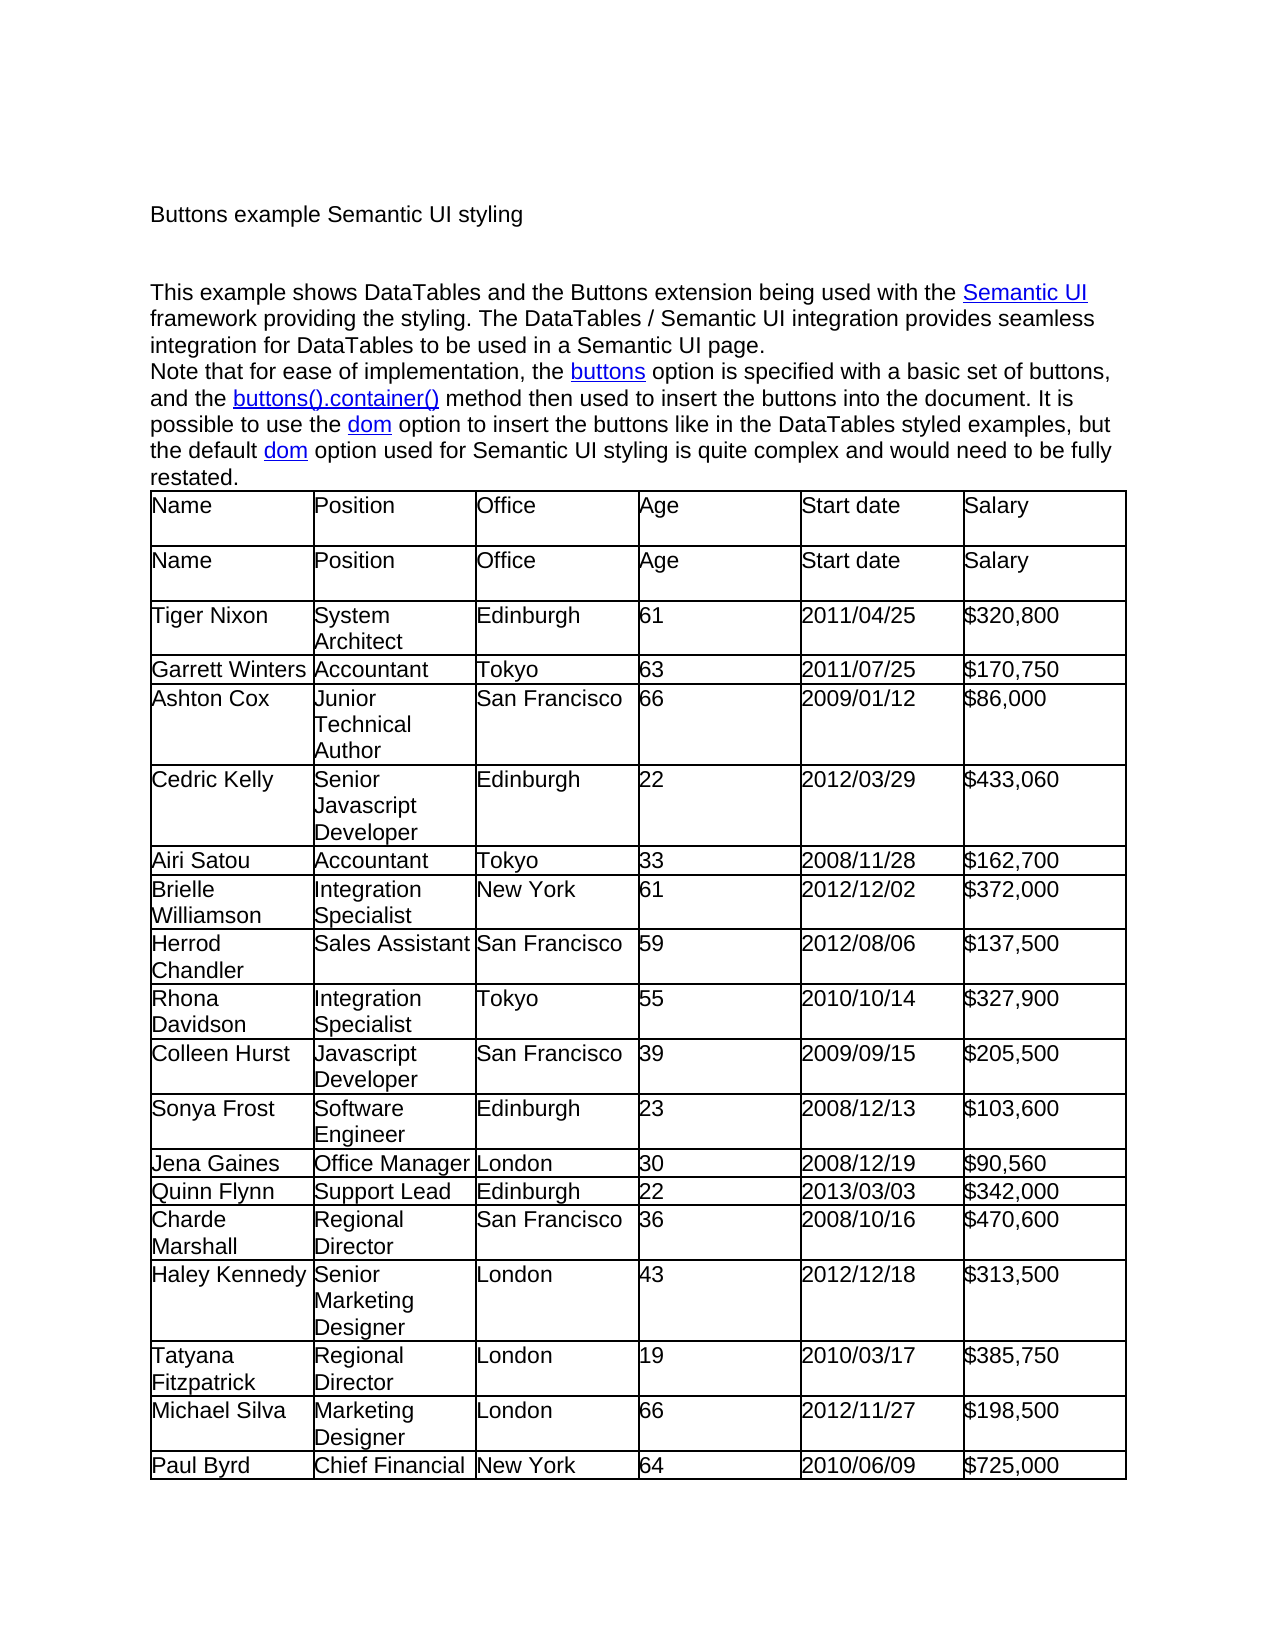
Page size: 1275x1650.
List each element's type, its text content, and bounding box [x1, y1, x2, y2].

table_cell 63 [640, 656, 800, 683]
table_cell Tiger Nixon [152, 602, 313, 654]
table_cell Rhona Davidson [152, 985, 313, 1038]
table_cell Sales Assistant [315, 930, 475, 983]
table_cell London [477, 1261, 638, 1340]
table_cell Quinn Flynn [152, 1178, 313, 1204]
table_cell Integration Specialist [315, 876, 475, 928]
table_cell $205,500 [965, 1040, 1125, 1093]
table_cell 22 [640, 1178, 800, 1204]
table_cell Accountant [315, 847, 475, 873]
table_cell 64 [640, 1452, 800, 1478]
table_cell Tatyana Fitzpatrick [152, 1342, 313, 1395]
table_header Start date [802, 492, 963, 545]
table_cell $86,000 [965, 685, 1125, 764]
table_cell 59 [640, 930, 800, 983]
table_cell Edinburgh [477, 766, 638, 845]
table_cell Garrett Winters [152, 656, 313, 683]
table_cell Age [640, 547, 800, 599]
table_cell 2011/04/25 [802, 602, 963, 654]
table_cell Edinburgh [477, 1178, 638, 1204]
table_cell Position [315, 547, 475, 599]
table_cell Name [152, 547, 313, 599]
table_cell London [477, 1342, 638, 1395]
table_cell 2009/01/12 [802, 685, 963, 764]
table_cell 2008/10/16 [802, 1206, 963, 1259]
table_cell Office [477, 547, 638, 599]
table_cell San Francisco [477, 1040, 638, 1093]
table_cell Brielle Williamson [152, 876, 313, 928]
table_cell 39 [640, 1040, 800, 1093]
table_header Salary [965, 492, 1125, 545]
table_cell $320,800 [965, 602, 1125, 654]
table_cell $385,750 [965, 1342, 1125, 1395]
table_cell $198,500 [965, 1397, 1125, 1450]
text This example shows DataTables and the Buttons extension being used with the Semantic UI framework providing the styling. The DataTables / Semantic UI integration provides seamless integration for DataTables to be used in a Semantic UI page. [150, 279, 1125, 358]
table_header Position [315, 492, 475, 545]
table_cell 30 [640, 1150, 800, 1176]
table_cell 22 [640, 766, 800, 845]
table_cell Junior Technical Author [315, 685, 475, 764]
table_cell Airi Satou [152, 847, 313, 873]
table_cell Integration Specialist [315, 985, 475, 1038]
table_cell 2008/12/13 [802, 1095, 963, 1147]
table_cell Senior Javascript Developer [315, 766, 475, 845]
table_header Office [477, 492, 638, 545]
table_cell $327,900 [965, 985, 1125, 1038]
table_cell Ashton Cox [152, 685, 313, 764]
table_cell Senior Marketing Designer [315, 1261, 475, 1340]
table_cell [315, 1452, 475, 1478]
table_cell $470,600 [965, 1206, 1125, 1259]
table_cell $725,000 [965, 1452, 1125, 1478]
table_cell Accountant [315, 656, 475, 683]
table_cell 23 [640, 1095, 800, 1147]
table_cell 43 [640, 1261, 800, 1340]
table_cell Office Manager [315, 1150, 475, 1176]
table_cell 2012/03/29 [802, 766, 963, 845]
table_cell Cedric Kelly [152, 766, 313, 845]
table_cell Paul Byrd [152, 1452, 313, 1478]
table_cell 61 [640, 602, 800, 654]
table_cell $137,500 [965, 930, 1125, 983]
table_cell London [477, 1150, 638, 1176]
table_cell $103,600 [965, 1095, 1125, 1147]
table_cell $313,500 [965, 1261, 1125, 1340]
table_cell 36 [640, 1206, 800, 1259]
table_cell Support Lead [315, 1178, 475, 1204]
table_cell London [477, 1397, 638, 1450]
table_cell 33 [640, 847, 800, 873]
table_cell Regional Director [315, 1206, 475, 1259]
table_cell Software Engineer [315, 1095, 475, 1147]
text Buttons example Semantic UI styling [150, 201, 1125, 228]
table_cell $433,060 [965, 766, 1125, 845]
table_cell $162,700 [965, 847, 1125, 873]
table_cell Javascript Developer [315, 1040, 475, 1093]
table_cell 2008/12/19 [802, 1150, 963, 1176]
table_cell 66 [640, 685, 800, 764]
table_cell San Francisco [477, 685, 638, 764]
table_cell 55 [640, 985, 800, 1038]
table_cell 2010/03/17 [802, 1342, 963, 1395]
table_cell Tokyo [477, 847, 638, 873]
table_cell 2012/12/02 [802, 876, 963, 928]
table_header Name [152, 492, 313, 545]
table_cell Haley Kennedy [152, 1261, 313, 1340]
table_cell Tokyo [477, 985, 638, 1038]
table_cell 2009/09/15 [802, 1040, 963, 1093]
text Note that for ease of implementation, the buttons option is specified with a basic set of buttons, and the buttons().container() method then used to insert the buttons into the document. It is possible to use the dom option to insert the buttons like in the DataTables styled examples, but the default dom option used for Semantic UI styling is quite complex and would need to be fully restated. [150, 358, 1125, 490]
table_cell 2010/06/09 [802, 1452, 963, 1478]
table_cell New York [477, 876, 638, 928]
table_cell Herrod Chandler [152, 930, 313, 983]
table_cell 2012/12/18 [802, 1261, 963, 1340]
table_cell 66 [640, 1397, 800, 1450]
table_cell Sonya Frost [152, 1095, 313, 1147]
table_cell Salary [965, 547, 1125, 599]
table_cell Charde Marshall [152, 1206, 313, 1259]
table_cell $372,000 [965, 876, 1125, 928]
table_cell Michael Silva [152, 1397, 313, 1450]
table_cell $170,750 [965, 656, 1125, 683]
table_cell 2012/08/06 [802, 930, 963, 983]
table_cell 61 [640, 876, 800, 928]
table_cell 2008/11/28 [802, 847, 963, 873]
table_header Age [640, 492, 800, 545]
table_cell San Francisco [477, 1206, 638, 1259]
table_cell Start date [802, 547, 963, 599]
table_cell 19 [640, 1342, 800, 1395]
table_cell $90,560 [965, 1150, 1125, 1176]
table_cell 2011/07/25 [802, 656, 963, 683]
table_cell 2013/03/03 [802, 1178, 963, 1204]
table_cell Marketing Designer [315, 1397, 475, 1450]
table_cell $342,000 [965, 1178, 1125, 1204]
table_cell System Architect [315, 602, 475, 654]
table_cell Tokyo [477, 656, 638, 683]
table_cell Edinburgh [477, 602, 638, 654]
table_cell Colleen Hurst [152, 1040, 313, 1093]
table_cell Regional Director [315, 1342, 475, 1395]
table_cell 2010/10/14 [802, 985, 963, 1038]
table_cell San Francisco [477, 930, 638, 983]
table_cell 2012/11/27 [802, 1397, 963, 1450]
table_cell New York [477, 1452, 638, 1478]
table_cell Jena Gaines [152, 1150, 313, 1176]
table_cell Edinburgh [477, 1095, 638, 1147]
